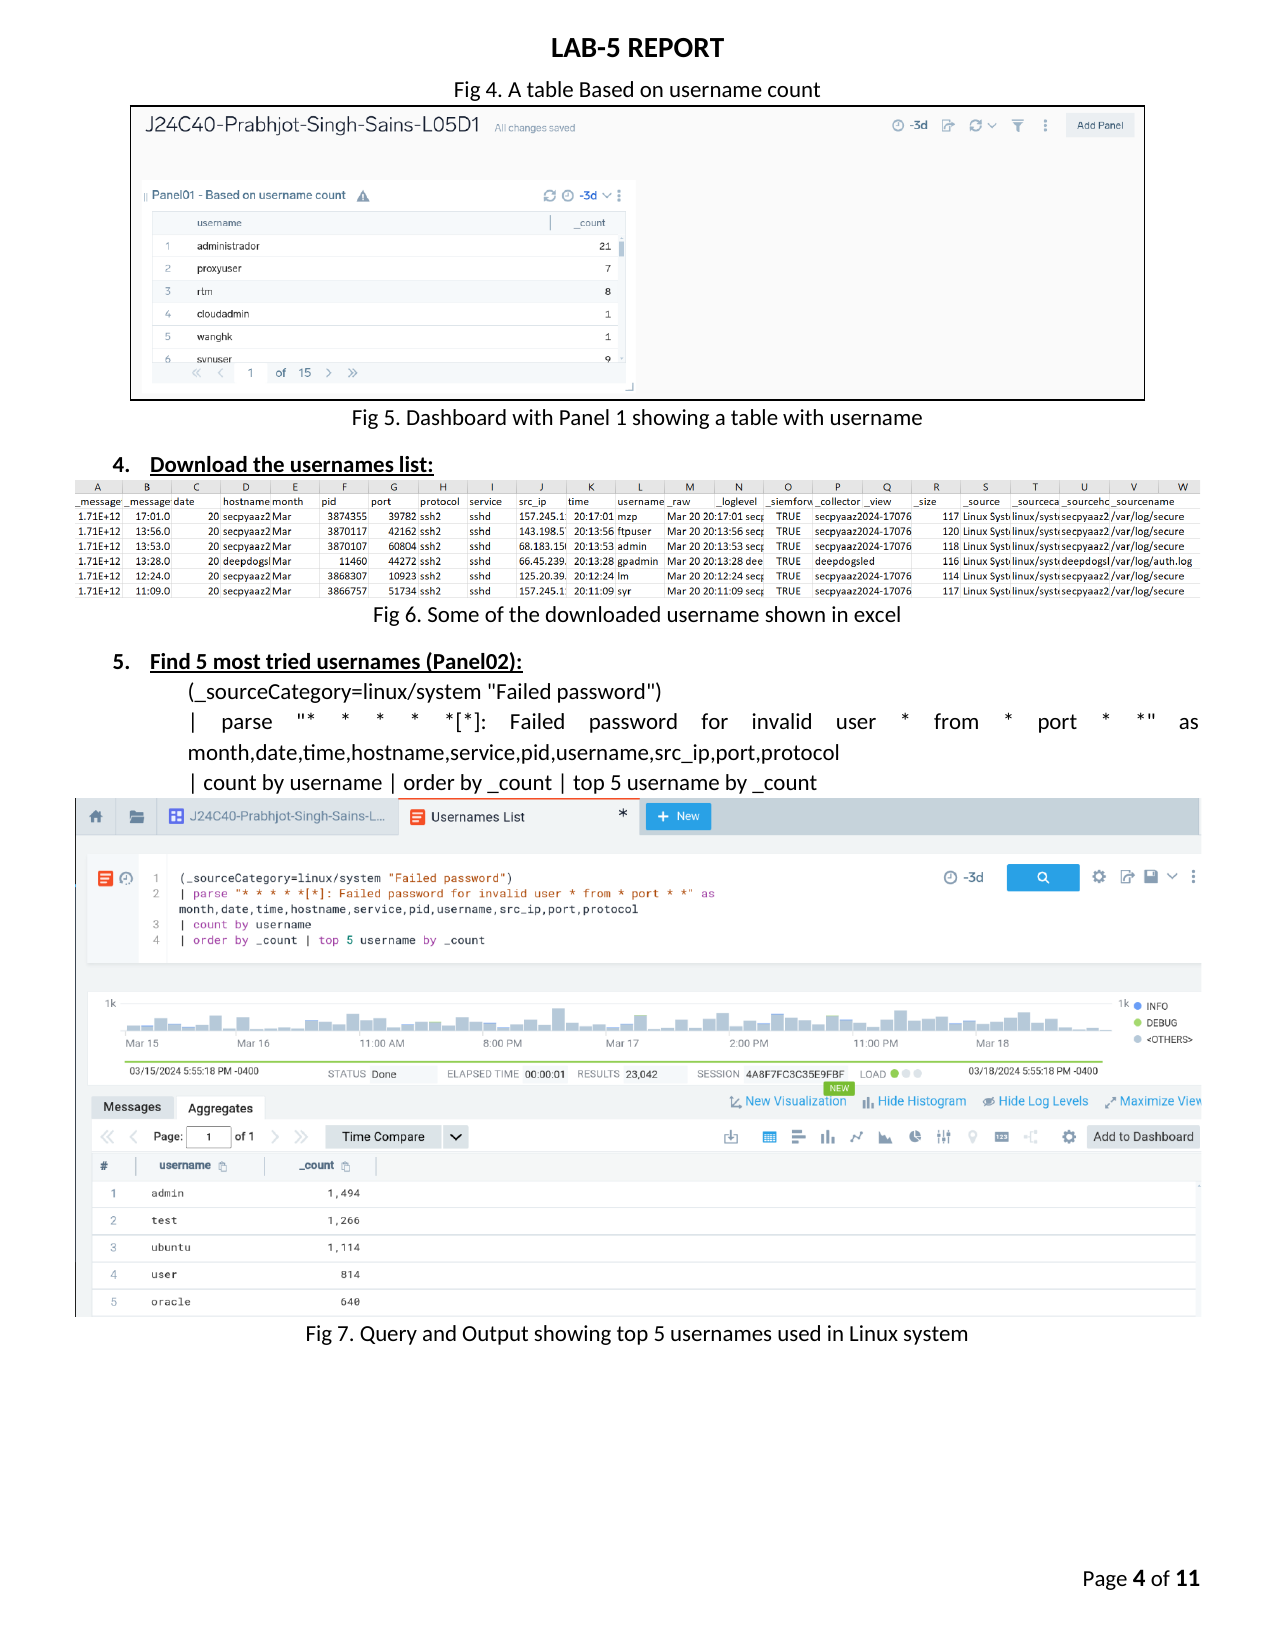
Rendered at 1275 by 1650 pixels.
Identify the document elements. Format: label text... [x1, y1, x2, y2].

text Fig 6. Some of the downloaded username shown in excel [75, 600, 1200, 628]
list Download the usernames list: [112, 450, 1200, 478]
text | count by username | order by _count | top 5 username by _count [112, 768, 1200, 796]
list Find 5 most tried usernames (Panel02): [112, 647, 1200, 675]
text Fig 7. Query and Output showing top 5 usernames used in Linux system [75, 1319, 1200, 1347]
text | parse "* * * * *[*]: Failed password for invalid user * from * port * *" as month,date,time,hostname,service,pid,username,src_ip,port,protocol [187, 707, 1200, 766]
picture [131, 107, 1144, 399]
picture [75, 480, 1200, 598]
text Fig 4. A table Based on username count [75, 75, 1200, 103]
text (_sourceCategory=linux/system "Failed password") [187, 677, 1200, 705]
picture [75, 798, 1202, 1317]
text Fig 5. Dashboard with Panel 1 showing a table with username [75, 403, 1200, 431]
